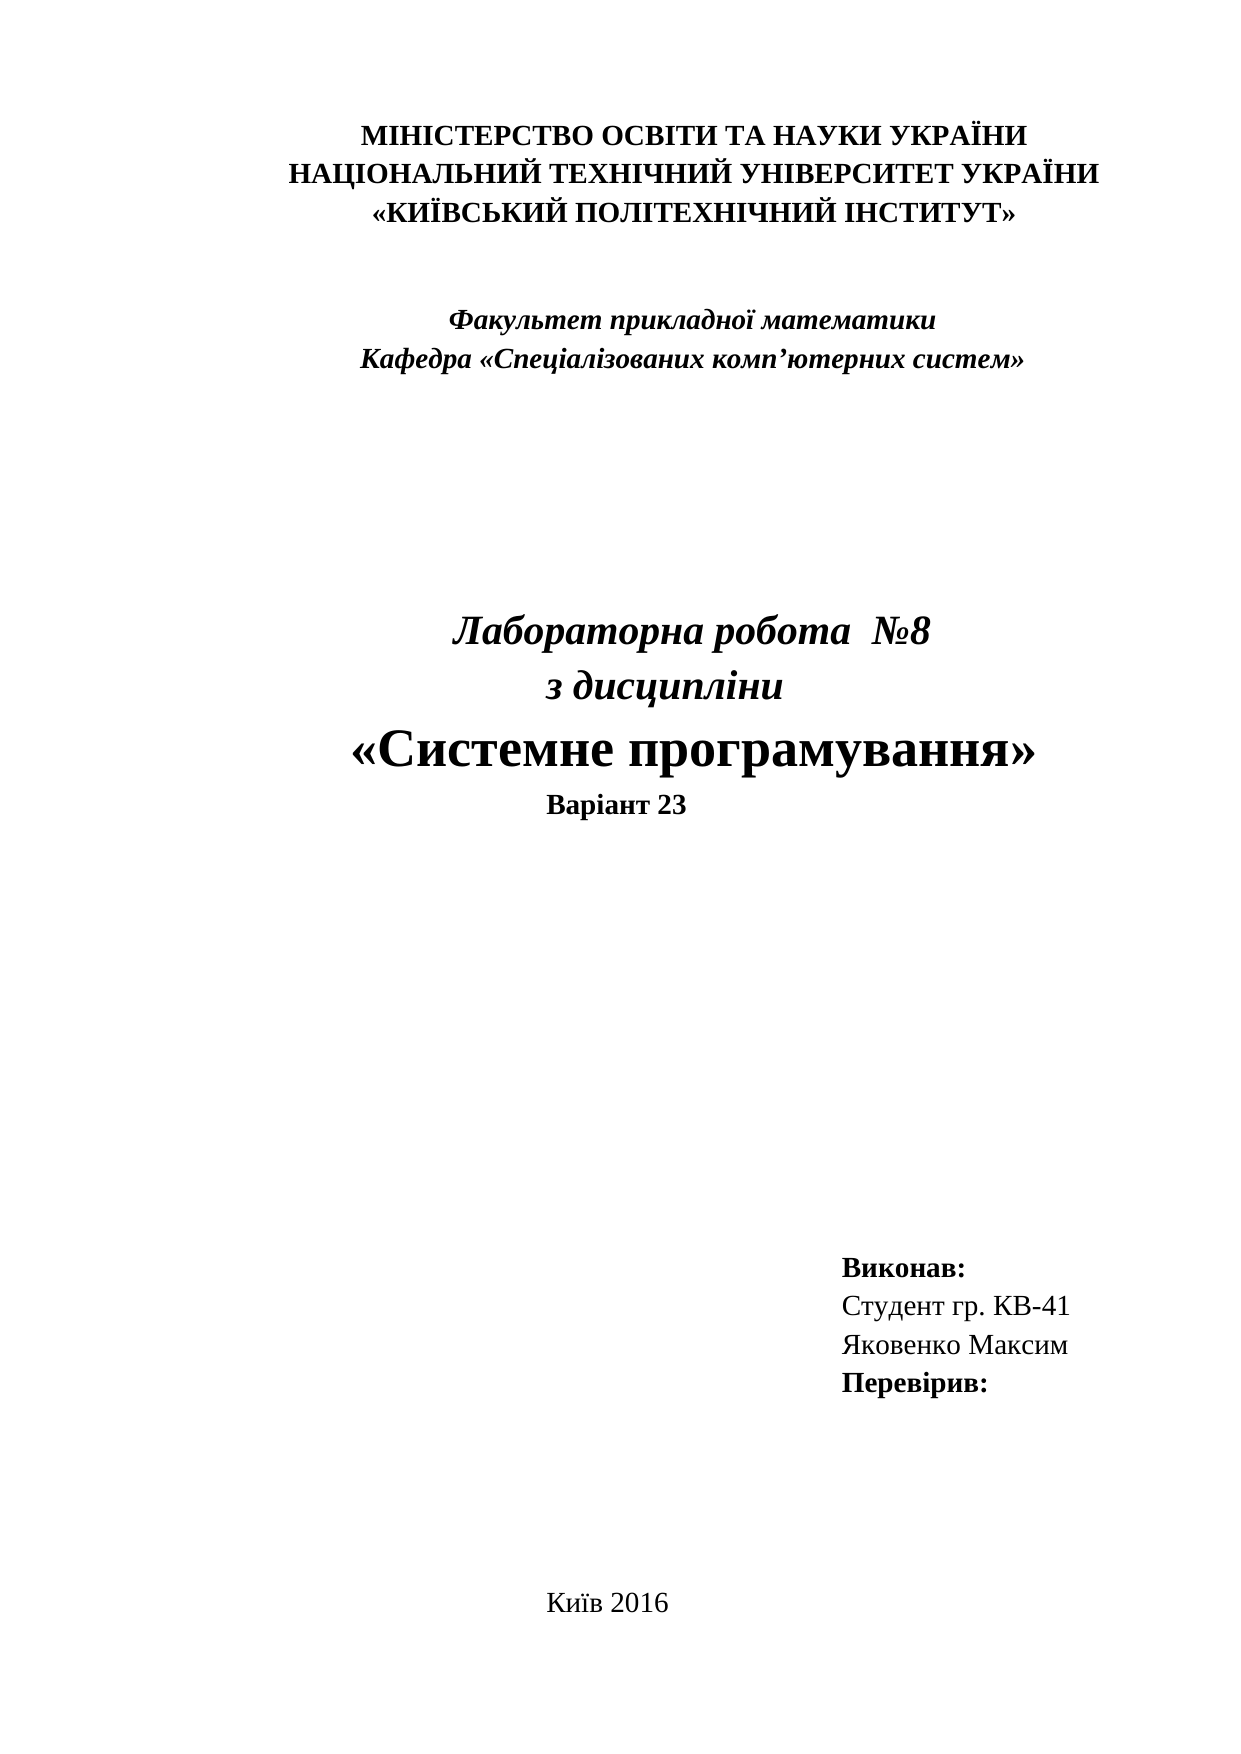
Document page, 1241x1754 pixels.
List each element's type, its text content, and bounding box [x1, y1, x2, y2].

text Київ 2016 [472, 1585, 1152, 1619]
text Варіант 23 [327, 787, 1152, 821]
text МІНІСТЕРСТВО ОСВІТИ ТА НАУКИ УКРАЇНИ [177, 118, 1152, 152]
text Кафедра «Спеціалізованих комп’ютерних систем» [177, 341, 1152, 374]
text НАЦІОНАЛЬНИЙ ТЕХНІЧНИЙ УНІВЕРСИТЕТ УКРАЇНИ [177, 157, 1152, 190]
text Виконав: [842, 1250, 1152, 1283]
text «КИЇВСЬКИЙ ПОЛІТЕХНІЧНИЙ ІНСТИТУТ» [177, 195, 1152, 229]
text Лабораторна робота №8 [177, 605, 1152, 653]
text Студент гр. КВ-41 [842, 1288, 1152, 1322]
text з дисципліни [472, 661, 1152, 708]
text «Системне програмування» [177, 716, 1152, 778]
text Яковенко Максим [842, 1327, 1152, 1360]
text Факультет прикладної математики [177, 302, 1152, 336]
text Перевірив: [842, 1365, 1152, 1399]
